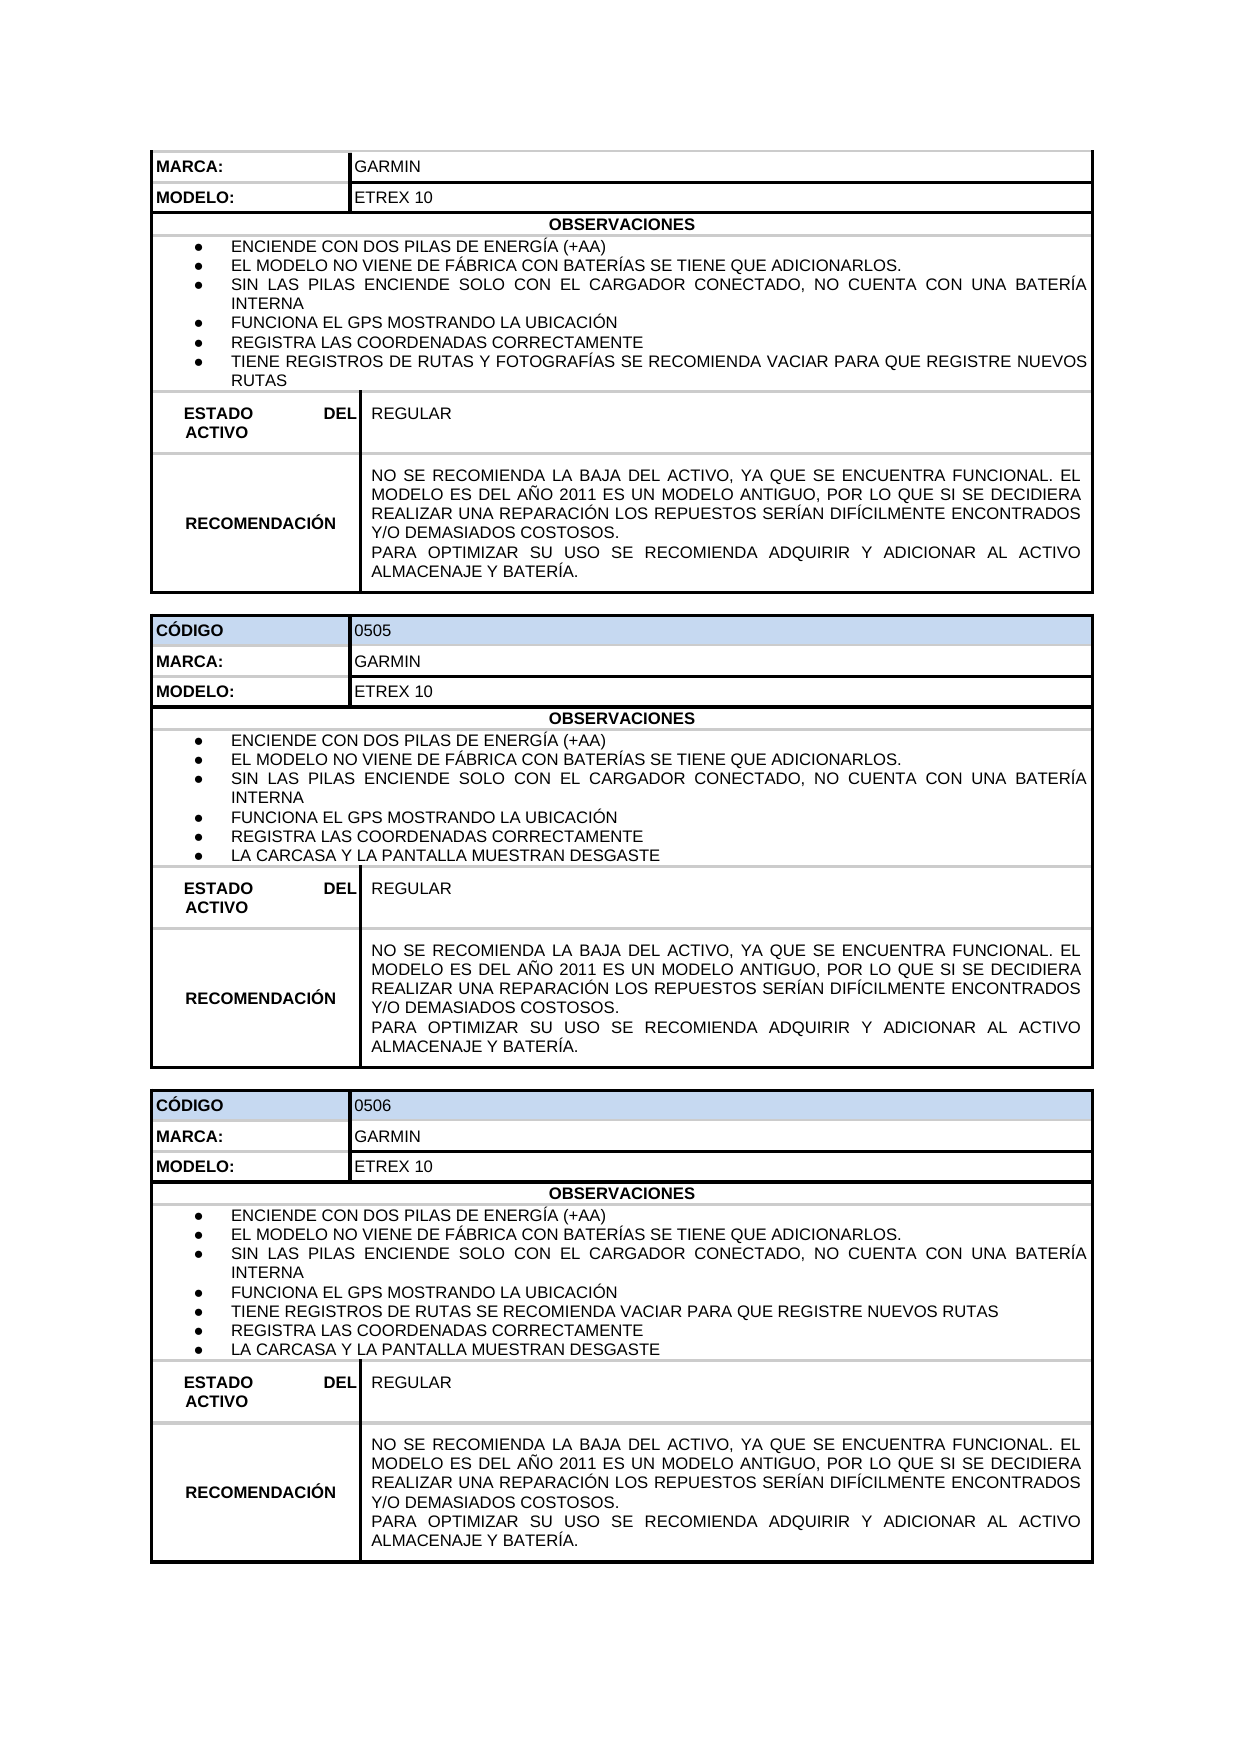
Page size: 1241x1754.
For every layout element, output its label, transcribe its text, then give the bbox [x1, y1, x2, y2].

table_cell REGULAR [362, 1362, 1091, 1421]
table_cell ENCIENDE CON DOS PILAS DE ENERGÍA (+AA) EL MODELO NO VIENE DE FÁBRICA CON BATERÍAS SE TIENE QUE ADICIONARLOS. SIN LAS PILAS ENCIENDE SOLO CON EL CARGADOR CONECTADO, NO CUENTA CON UNA BATERÍA INTERNA FUNCIONA EL GPS MOSTRANDO LA UBICACIÓN REGISTRA LAS COORDENADAS CORRECTAMENTE TIENE REGISTROS DE RUTAS Y FOTOGRAFÍAS SE RECOMIENDA VACIAR PARA QUE REGISTRE NUEVOS RUTAS [153, 237, 1091, 390]
table_cell GARMIN [352, 1121, 1091, 1150]
table_cell ESTADO DEL ACTIVO [153, 1362, 359, 1421]
table_cell REGULAR [362, 393, 1091, 452]
table_cell ETREX 10 [352, 184, 1091, 211]
table_cell GARMIN [352, 646, 1091, 675]
table_cell OBSERVACIONES [153, 1184, 1091, 1203]
table_header 0506 [352, 1092, 1091, 1119]
table_cell REGULAR [362, 868, 1091, 927]
table_header CÓDIGO [153, 617, 348, 644]
table_cell MODELO: [153, 184, 348, 211]
table_cell RECOMENDACIÓN [153, 1425, 359, 1560]
table_header CÓDIGO [153, 1092, 348, 1119]
table_cell MARCA: [153, 647, 348, 675]
table_cell ETREX 10 [352, 678, 1091, 705]
table_cell GARMIN [352, 152, 1091, 181]
table_cell ETREX 10 [352, 1153, 1091, 1180]
table_cell ESTADO DEL ACTIVO [153, 868, 359, 927]
table_cell OBSERVACIONES [153, 709, 1091, 728]
table_cell RECOMENDACIÓN [153, 455, 359, 591]
table_cell MARCA: [153, 1122, 348, 1150]
table_cell ENCIENDE CON DOS PILAS DE ENERGÍA (+AA) EL MODELO NO VIENE DE FÁBRICA CON BATERÍAS SE TIENE QUE ADICIONARLOS. SIN LAS PILAS ENCIENDE SOLO CON EL CARGADOR CONECTADO, NO CUENTA CON UNA BATERÍA INTERNA FUNCIONA EL GPS MOSTRANDO LA UBICACIÓN TIENE REGISTROS DE RUTAS SE RECOMIENDA VACIAR PARA QUE REGISTRE NUEVOS RUTAS REGISTRA LAS COORDENADAS CORRECTAMENTE LA CARCASA Y LA PANTALLA MUESTRAN DESGASTE [153, 1206, 1091, 1359]
table_cell ENCIENDE CON DOS PILAS DE ENERGÍA (+AA) EL MODELO NO VIENE DE FÁBRICA CON BATERÍAS SE TIENE QUE ADICIONARLOS. SIN LAS PILAS ENCIENDE SOLO CON EL CARGADOR CONECTADO, NO CUENTA CON UNA BATERÍA INTERNA FUNCIONA EL GPS MOSTRANDO LA UBICACIÓN REGISTRA LAS COORDENADAS CORRECTAMENTE LA CARCASA Y LA PANTALLA MUESTRAN DESGASTE [153, 731, 1091, 865]
table_cell OBSERVACIONES [153, 214, 1091, 233]
table_cell MARCA: [153, 153, 348, 181]
table_header 0505 [352, 617, 1091, 644]
table_cell MODELO: [153, 678, 348, 705]
table_cell ESTADO DEL ACTIVO [153, 393, 359, 452]
table_cell RECOMENDACIÓN [153, 930, 359, 1066]
table_cell MODELO: [153, 1153, 348, 1180]
